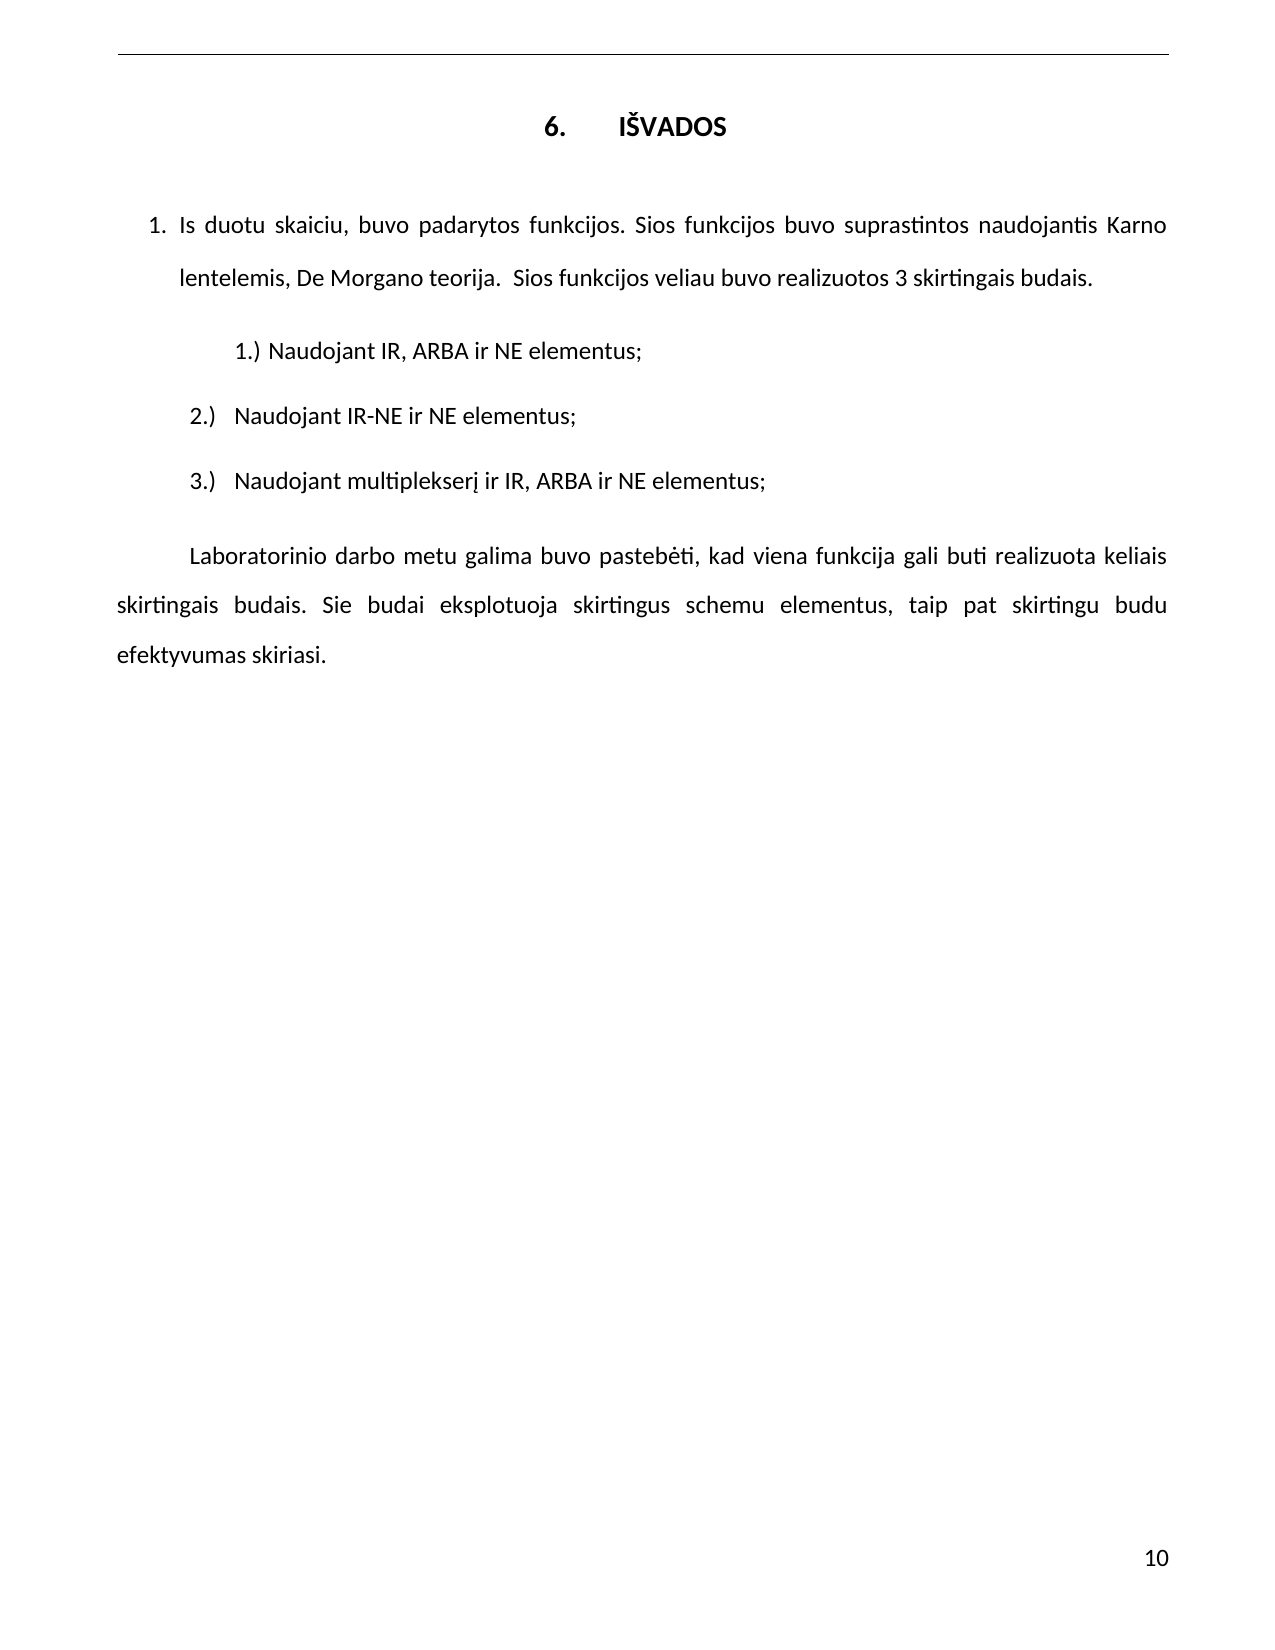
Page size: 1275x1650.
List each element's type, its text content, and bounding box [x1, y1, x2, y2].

text Laboratorinio darbo metu galima buvo pastebėti, kad viena funkcija gali buti realizuota keliais skirtingais budais. Sie budai eksplotuoja skirtingus schemu elementus, taip pat skirtingu budu efektyvumas skiriasi. [117, 540, 1169, 670]
list Naudojant IR, ARBA ir NE elementus; [234, 336, 1169, 366]
list Is duotu skaiciu, buvo padarytos funkcijos. Sios funkcijos buvo suprastintos naudojantis Karno lentelemis, De Morgano teorija. Sios funkcijos veliau buvo realizuotos 3 skirtingais budais. [148, 209, 1169, 292]
subtitle 6. IŠVADOS [118, 108, 1169, 143]
list Naudojant multiplekserį ir IR, ARBA ir NE elementus; [189, 465, 1169, 495]
list Naudojant IR-NE ir NE elementus; [189, 400, 1169, 431]
